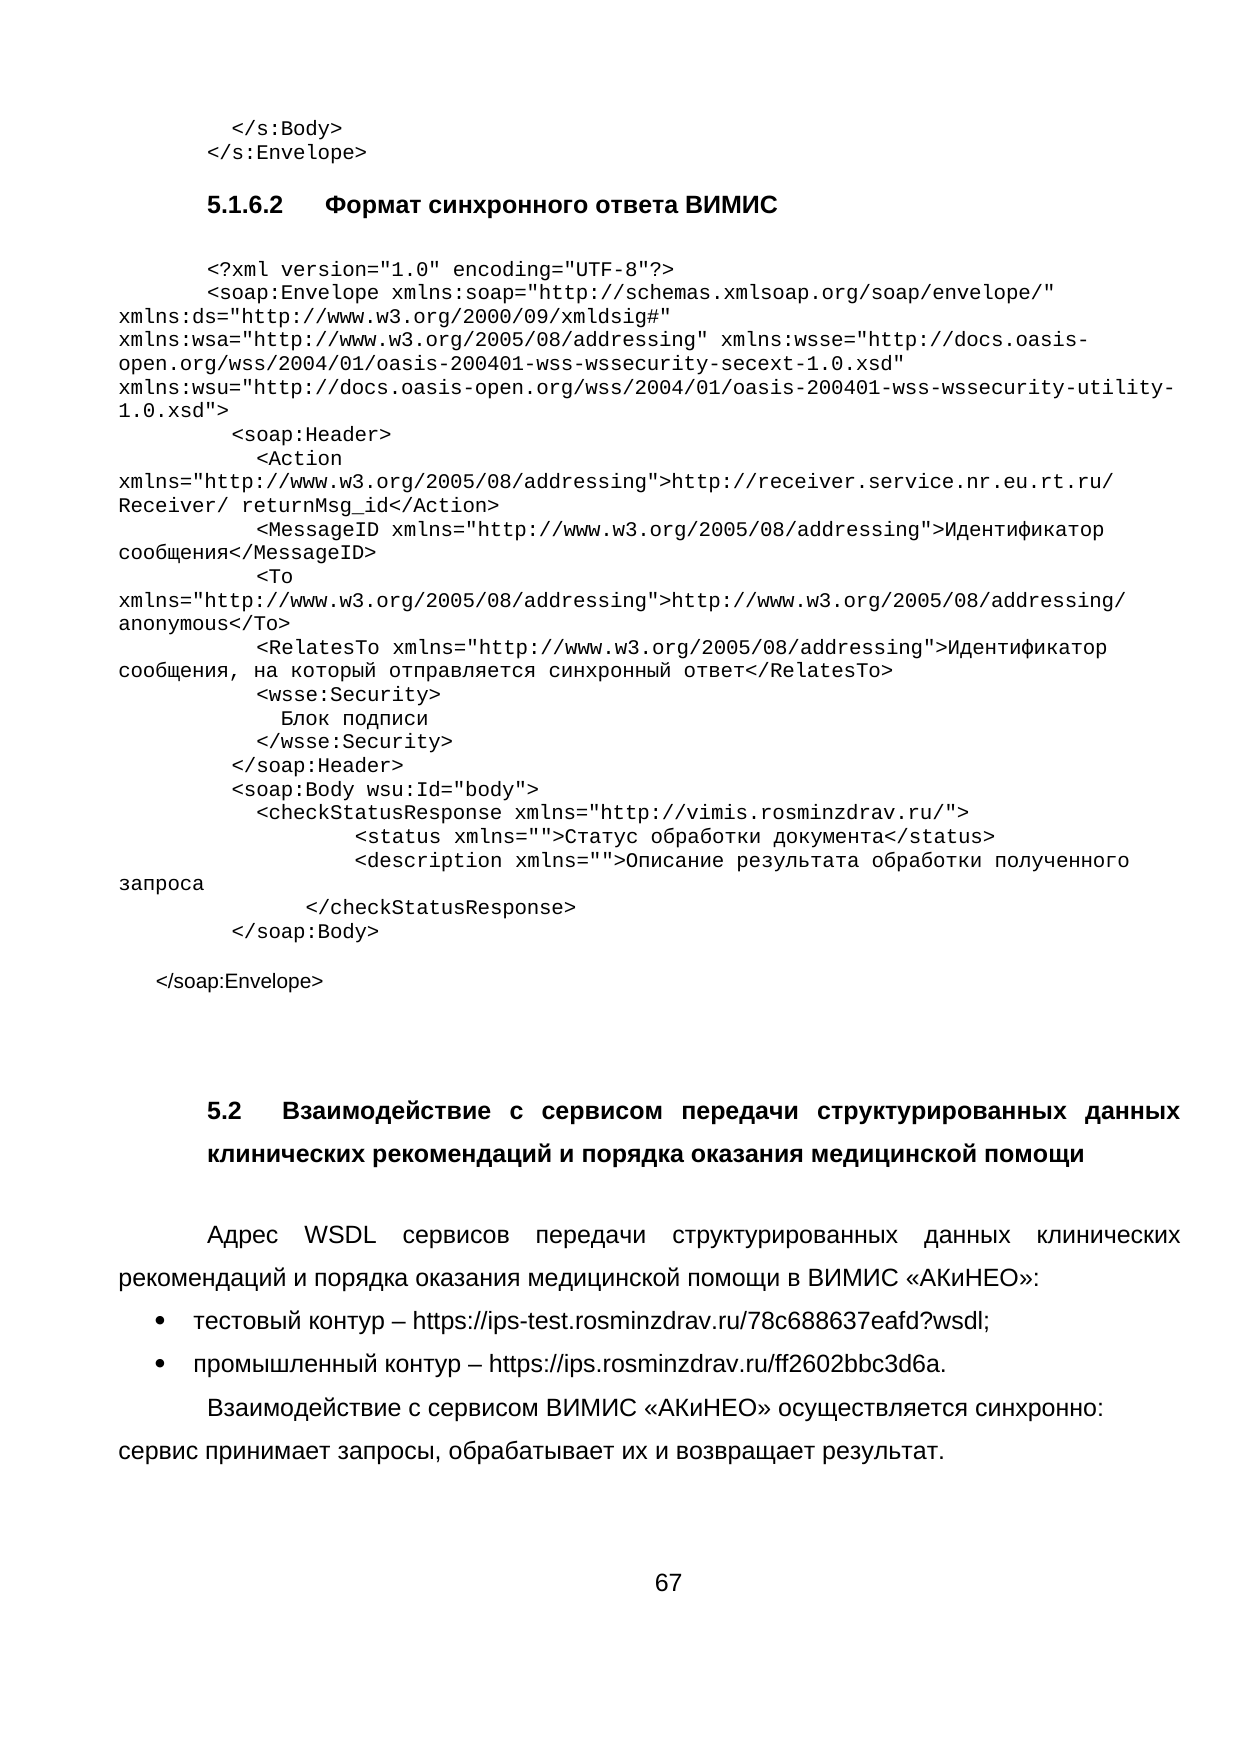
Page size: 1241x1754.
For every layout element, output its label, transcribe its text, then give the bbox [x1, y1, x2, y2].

text <Action xmlns="http://www.w3.org/2005/08/addressing">http://receiver.service.nr.eu.rt.ru/Receiver/ returnMsg_id</Action> [118, 448, 1181, 519]
text <soap:Envelope xmlns:soap="http://schemas.xmlsoap.org/soap/envelope/" xmlns:ds="http://www.w3.org/2000/09/xmldsig#" xmlns:wsa="http://www.w3.org/2005/08/addressing" xmlns:wsse="http://docs.oasis-open.org/wss/2004/01/oasis-200401-wss-wssecurity-secext-1.0.xsd" xmlns:wsu="http://docs.oasis-open.org/wss/2004/01/oasis-200401-wss-wssecurity-utility-1.0.xsd"> [118, 282, 1181, 424]
list сервис принимает запросы, обрабатывает их и возвращает результат. [118, 1436, 1181, 1464]
list промышленный контур – https://ips.rosminzdrav.ru/ff2602bbc3d6a. [156, 1349, 1181, 1378]
text Блок подписи [118, 708, 1181, 731]
text <soap:Body wsu:Id="body"> [118, 779, 1181, 802]
text <To xmlns="http://www.w3.org/2005/08/addressing">http://www.w3.org/2005/08/addressing/anonymous</To> [118, 566, 1181, 637]
text </soap:Body> [118, 921, 1181, 944]
list тестовый контур – https://ips-test.rosminzdrav.ru/78c688637eafd?wsdl; [156, 1306, 1181, 1335]
text </soap:Header> [118, 755, 1181, 779]
text Адрес WSDL сервисов передачи структурированных данных клинических рекомендаций и порядка оказания медицинской помощи в ВИМИС «АКиНЕО»: [118, 1220, 1181, 1292]
text </checkStatusResponse> [118, 897, 1181, 921]
text <soap:Header> [118, 424, 1181, 448]
subtitle Формат синхронного ответа ВИМИС [207, 190, 1181, 219]
text <MessageID xmlns="http://www.w3.org/2005/08/addressing">Идентификатор сообщения</MessageID> [118, 519, 1181, 566]
text <status xmlns="">Статус обработки документа</status> [118, 826, 1181, 850]
subtitle Взаимодействие с сервисом передачи структурированных данных клинических рекомендаций и порядка оказания медицинской помощи [207, 1096, 1181, 1168]
text </s:Envelope> [118, 142, 1181, 165]
text <RelatesTo xmlns="http://www.w3.org/2005/08/addressing">Идентификатор сообщения, на который отправляется синхронный ответ</RelatesTo> [118, 637, 1181, 684]
text </wsse:Security> [118, 731, 1181, 755]
text <description xmlns="">Описание результата обработки полученного запроса [118, 850, 1181, 897]
text Взаимодействие с сервисом ВИМИС «АКиНЕО» осуществляется синхронно: [118, 1392, 1181, 1421]
text <checkStatusResponse xmlns="http://vimis.rosminzdrav.ru/"> [118, 802, 1181, 826]
text <wsse:Security> [118, 684, 1181, 708]
text </soap:Envelope> [156, 969, 1181, 993]
text <?xml version="1.0" encoding="UTF-8"?> [118, 258, 1181, 282]
text </s:Body> [118, 118, 1181, 142]
